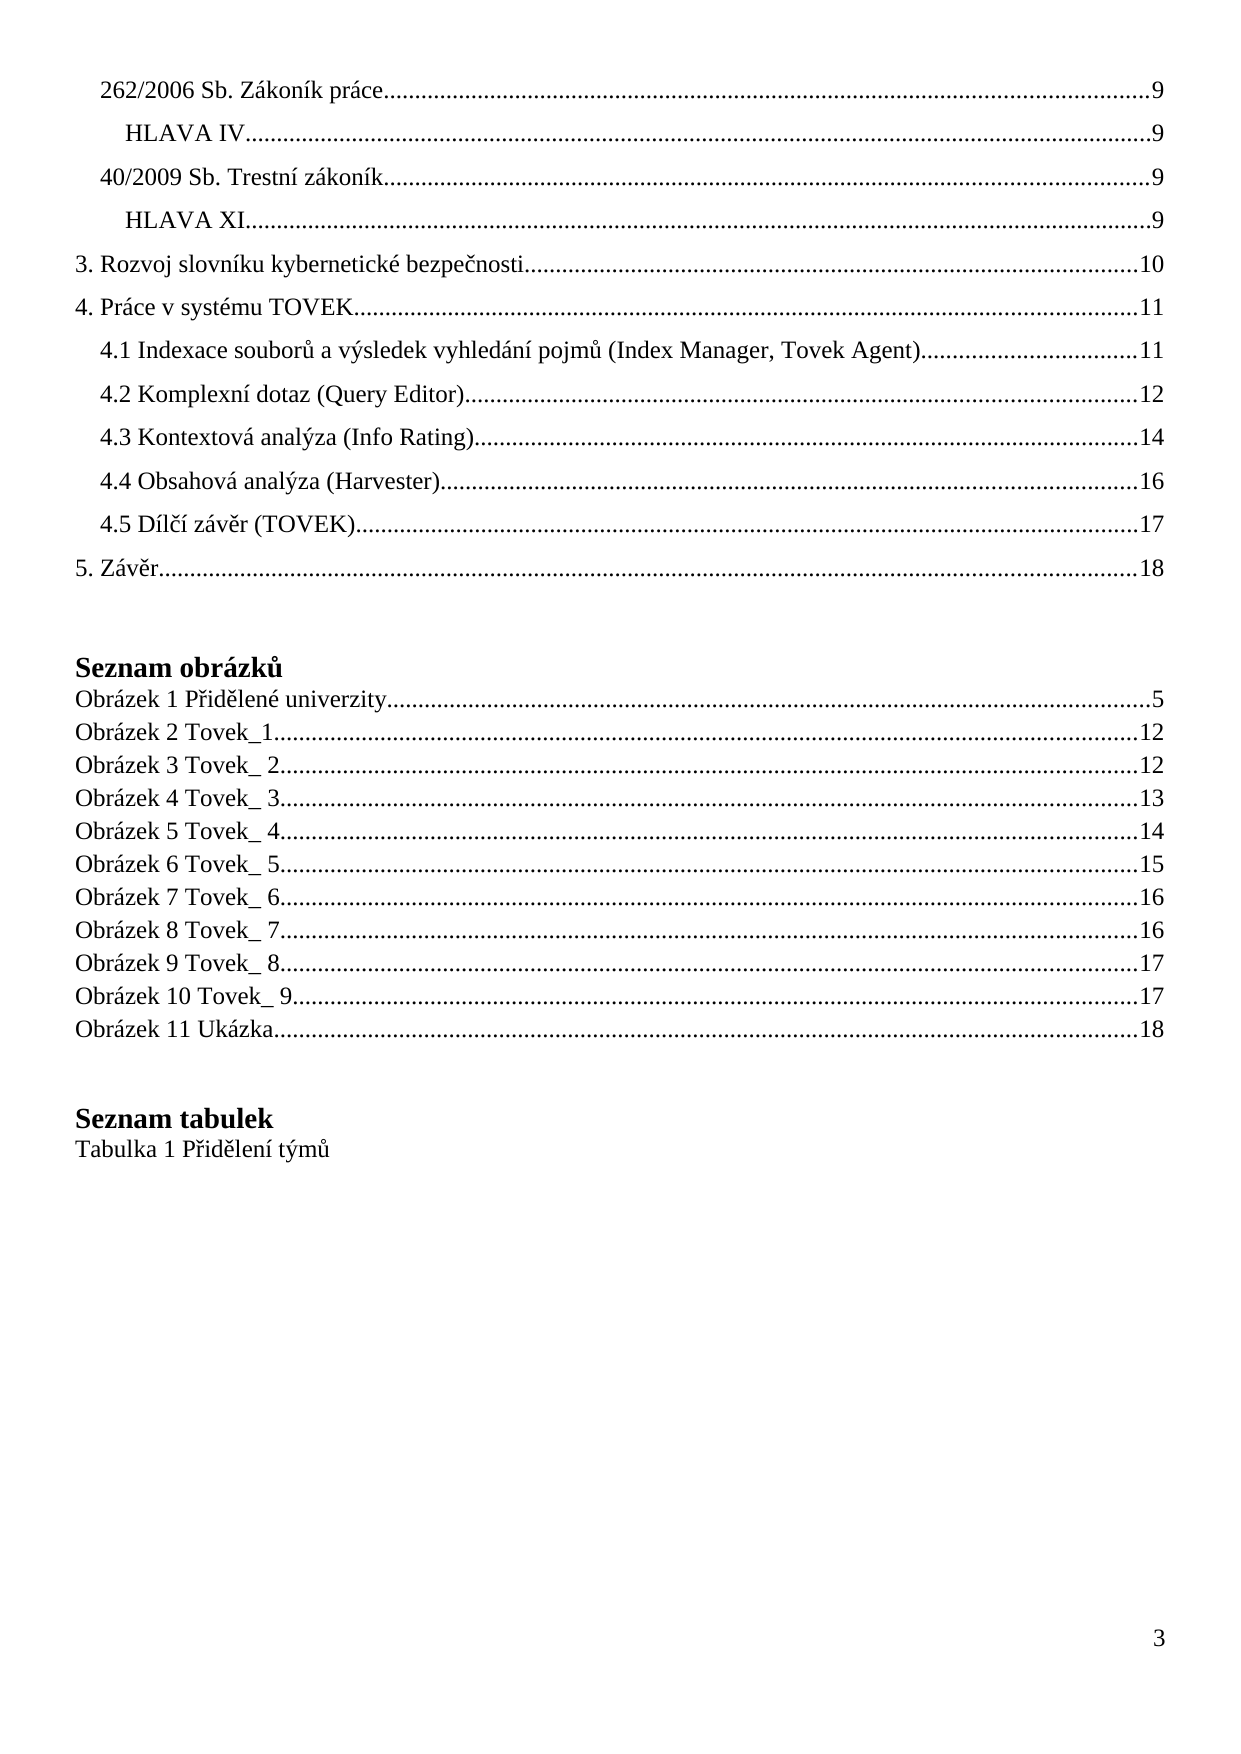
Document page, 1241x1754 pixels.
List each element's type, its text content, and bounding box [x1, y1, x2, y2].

text Obrázek 10 Tovek_ 9 17 [75, 981, 1165, 1009]
text Obrázek 11 Ukázka 18 [75, 1014, 1165, 1043]
subtitle Seznam tabulek [75, 1101, 1165, 1134]
subtitle Seznam obrázků [75, 650, 1165, 684]
text Obrázek 4 Tovek_ 3 13 [75, 783, 1165, 811]
text Obrázek 8 Tovek_ 7 16 [75, 915, 1165, 943]
text Obrázek 6 Tovek_ 5 15 [75, 849, 1165, 877]
text Obrázek 5 Tovek_ 4 14 [75, 816, 1165, 844]
text Obrázek 1 Přidělené univerzity 5 [75, 684, 1165, 712]
text Obrázek 2 Tovek_1 12 [75, 717, 1165, 745]
text Obrázek 3 Tovek_ 2 12 [75, 750, 1165, 778]
text Obrázek 9 Tovek_ 8 17 [75, 948, 1165, 977]
text Obrázek 7 Tovek_ 6 16 [75, 882, 1165, 911]
